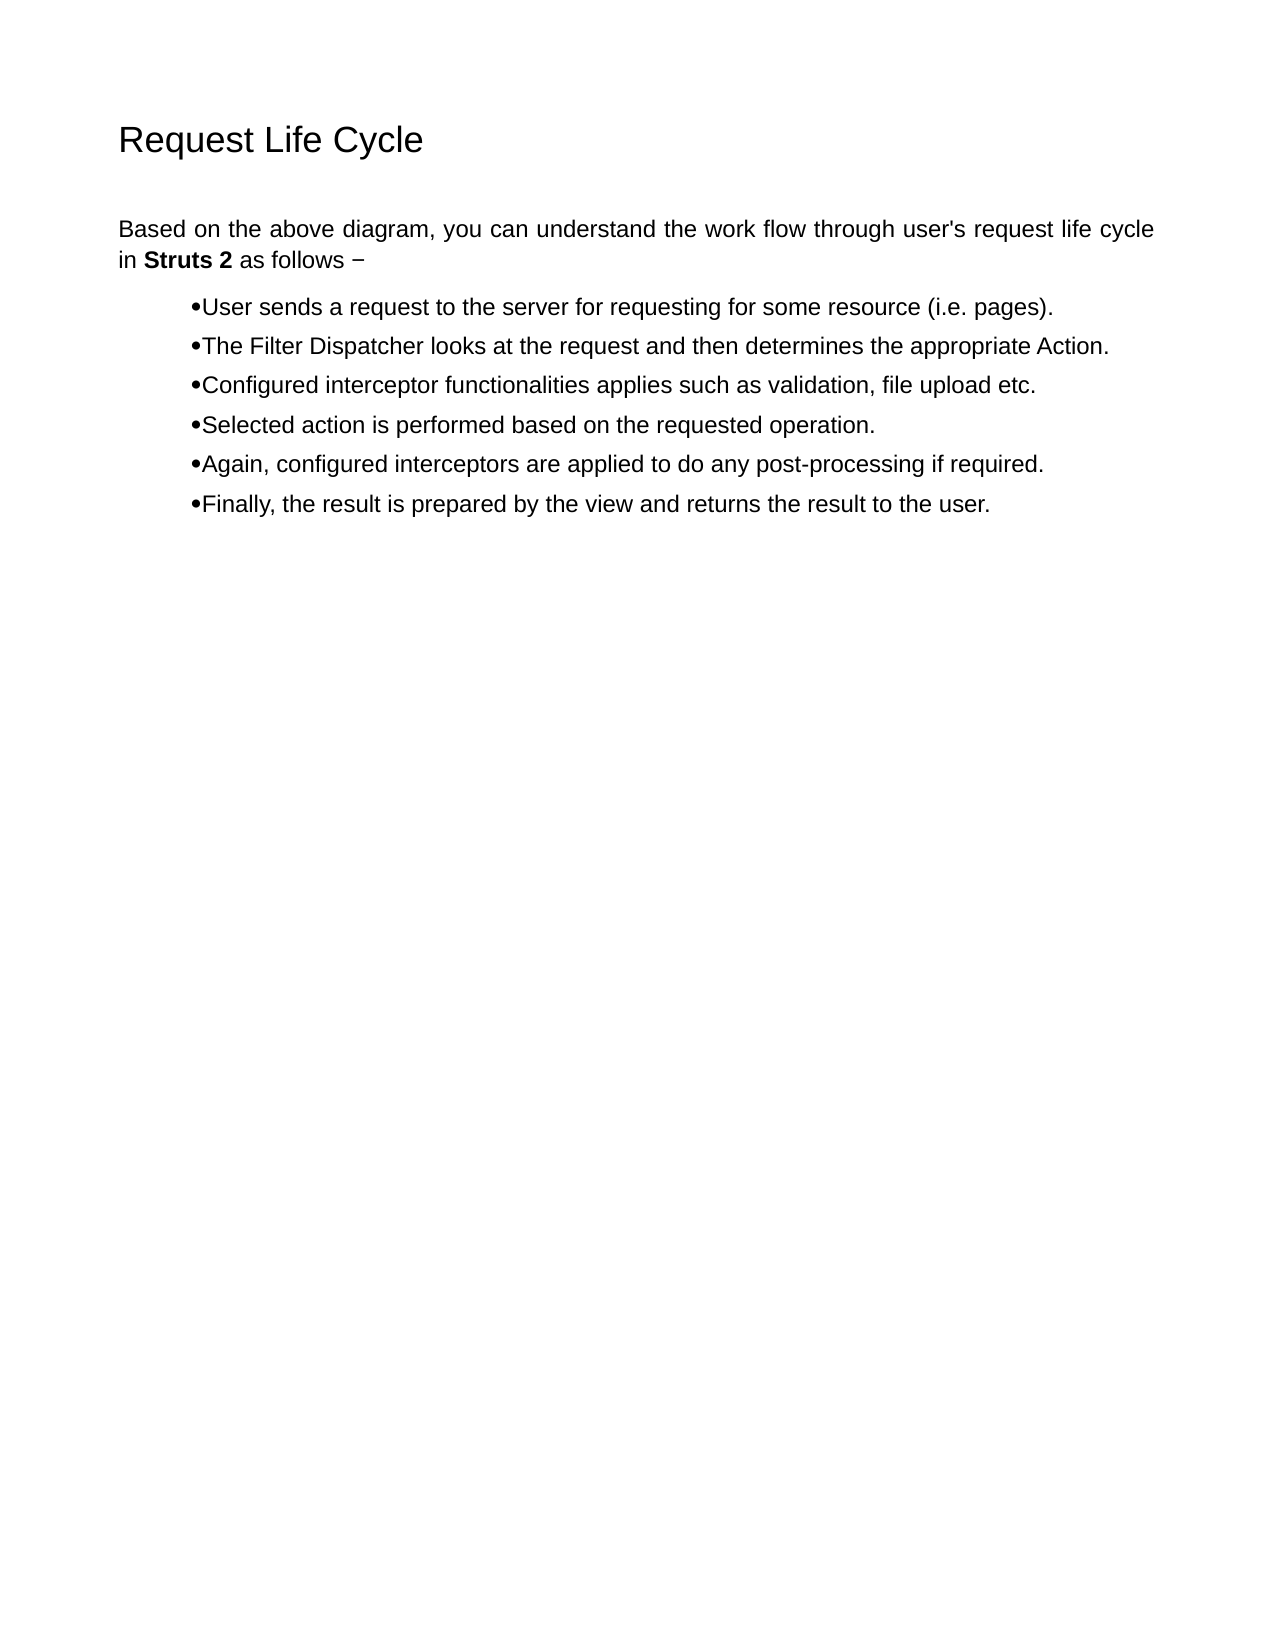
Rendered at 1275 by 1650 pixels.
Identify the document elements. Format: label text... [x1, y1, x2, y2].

list Finally, the result is prepared by the view and returns the result to the user. [192, 490, 1157, 517]
list The Filter Dispatcher looks at the request and then determines the appropriate Action. [192, 332, 1157, 359]
list Selected action is performed based on the requested operation. [192, 411, 1157, 438]
list User sends a request to the server for requesting for some resource (i.e. pages). [192, 292, 1157, 320]
text Based on the above diagram, you can understand the work flow through user's request life cycle in Struts 2 as follows − [118, 214, 1157, 274]
subtitle Request Life Cycle [118, 118, 1157, 160]
list Again, configured interceptors are applied to do any post-processing if required. [192, 450, 1157, 478]
list Configured interceptor functionalities applies such as validation, file upload etc. [192, 371, 1157, 399]
